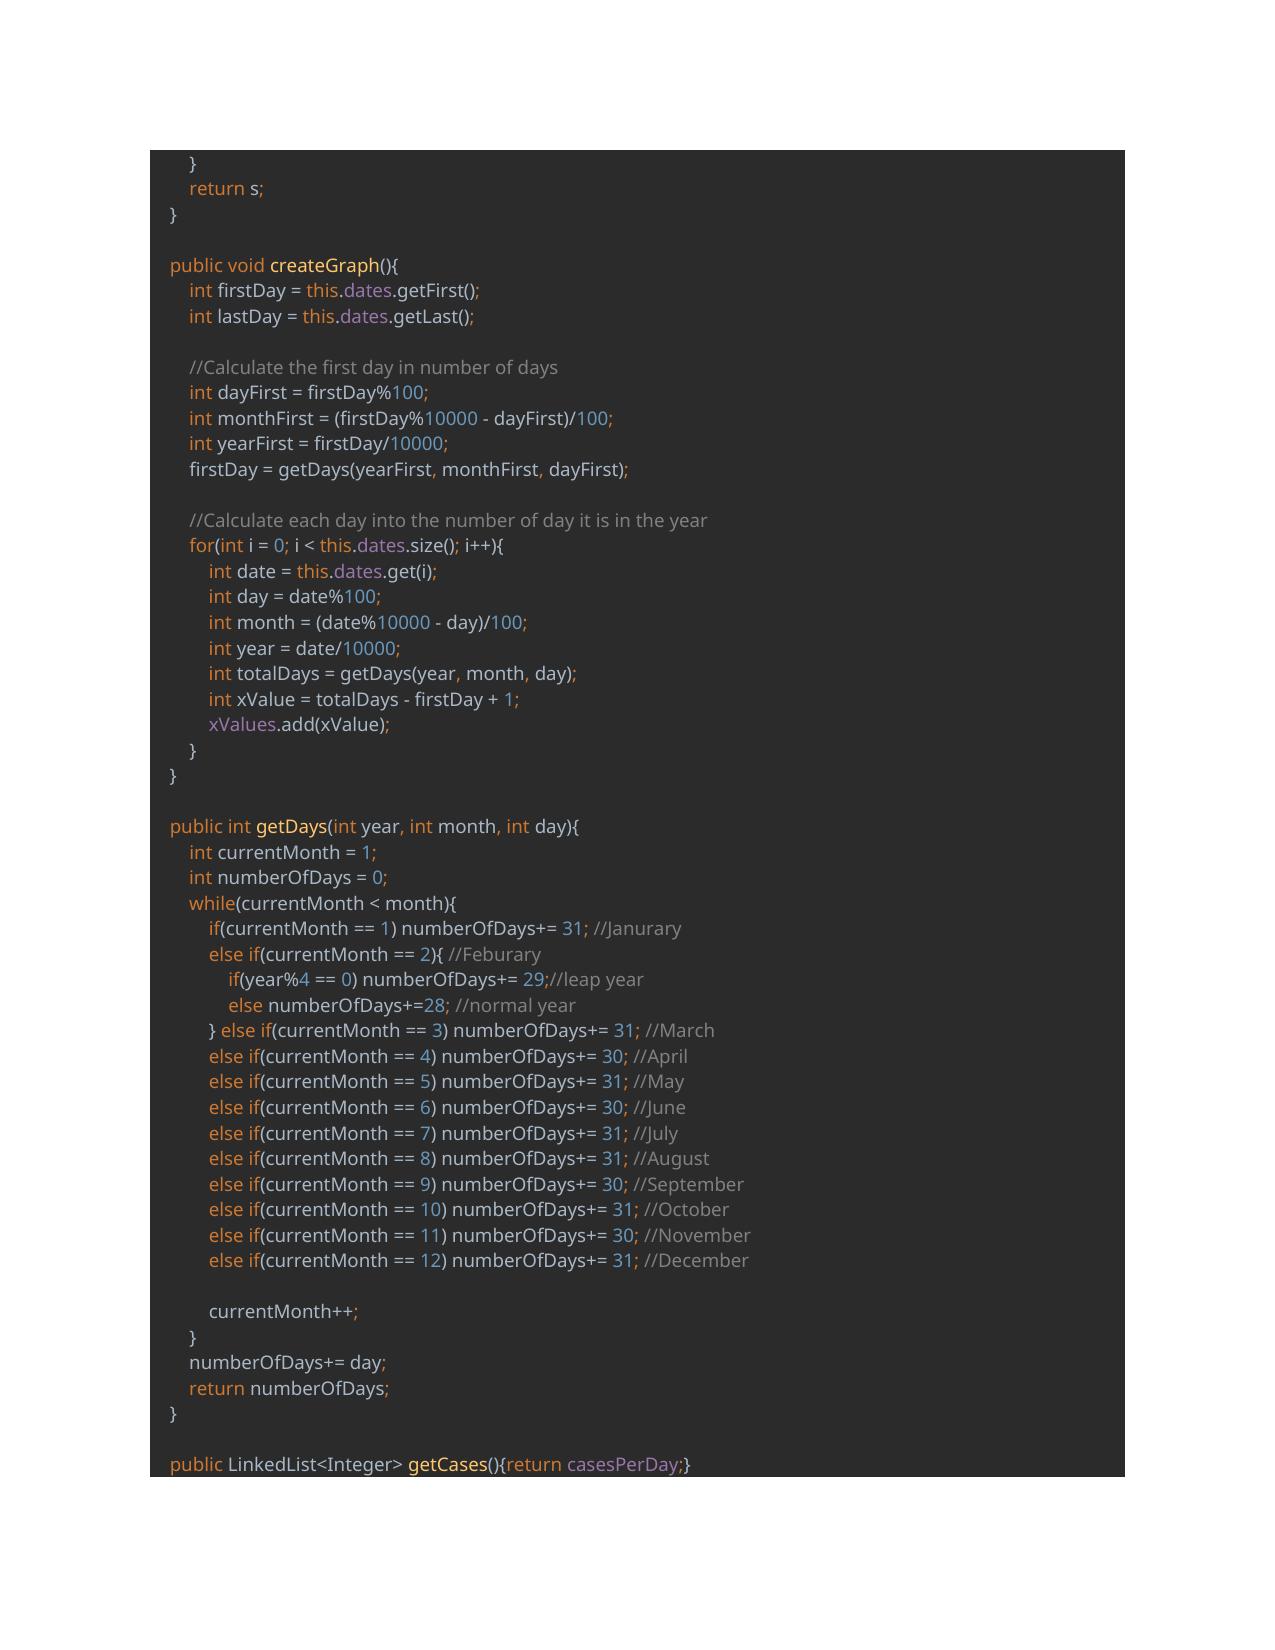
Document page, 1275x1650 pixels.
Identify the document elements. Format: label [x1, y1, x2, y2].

text [150, 150, 1125, 1477]
